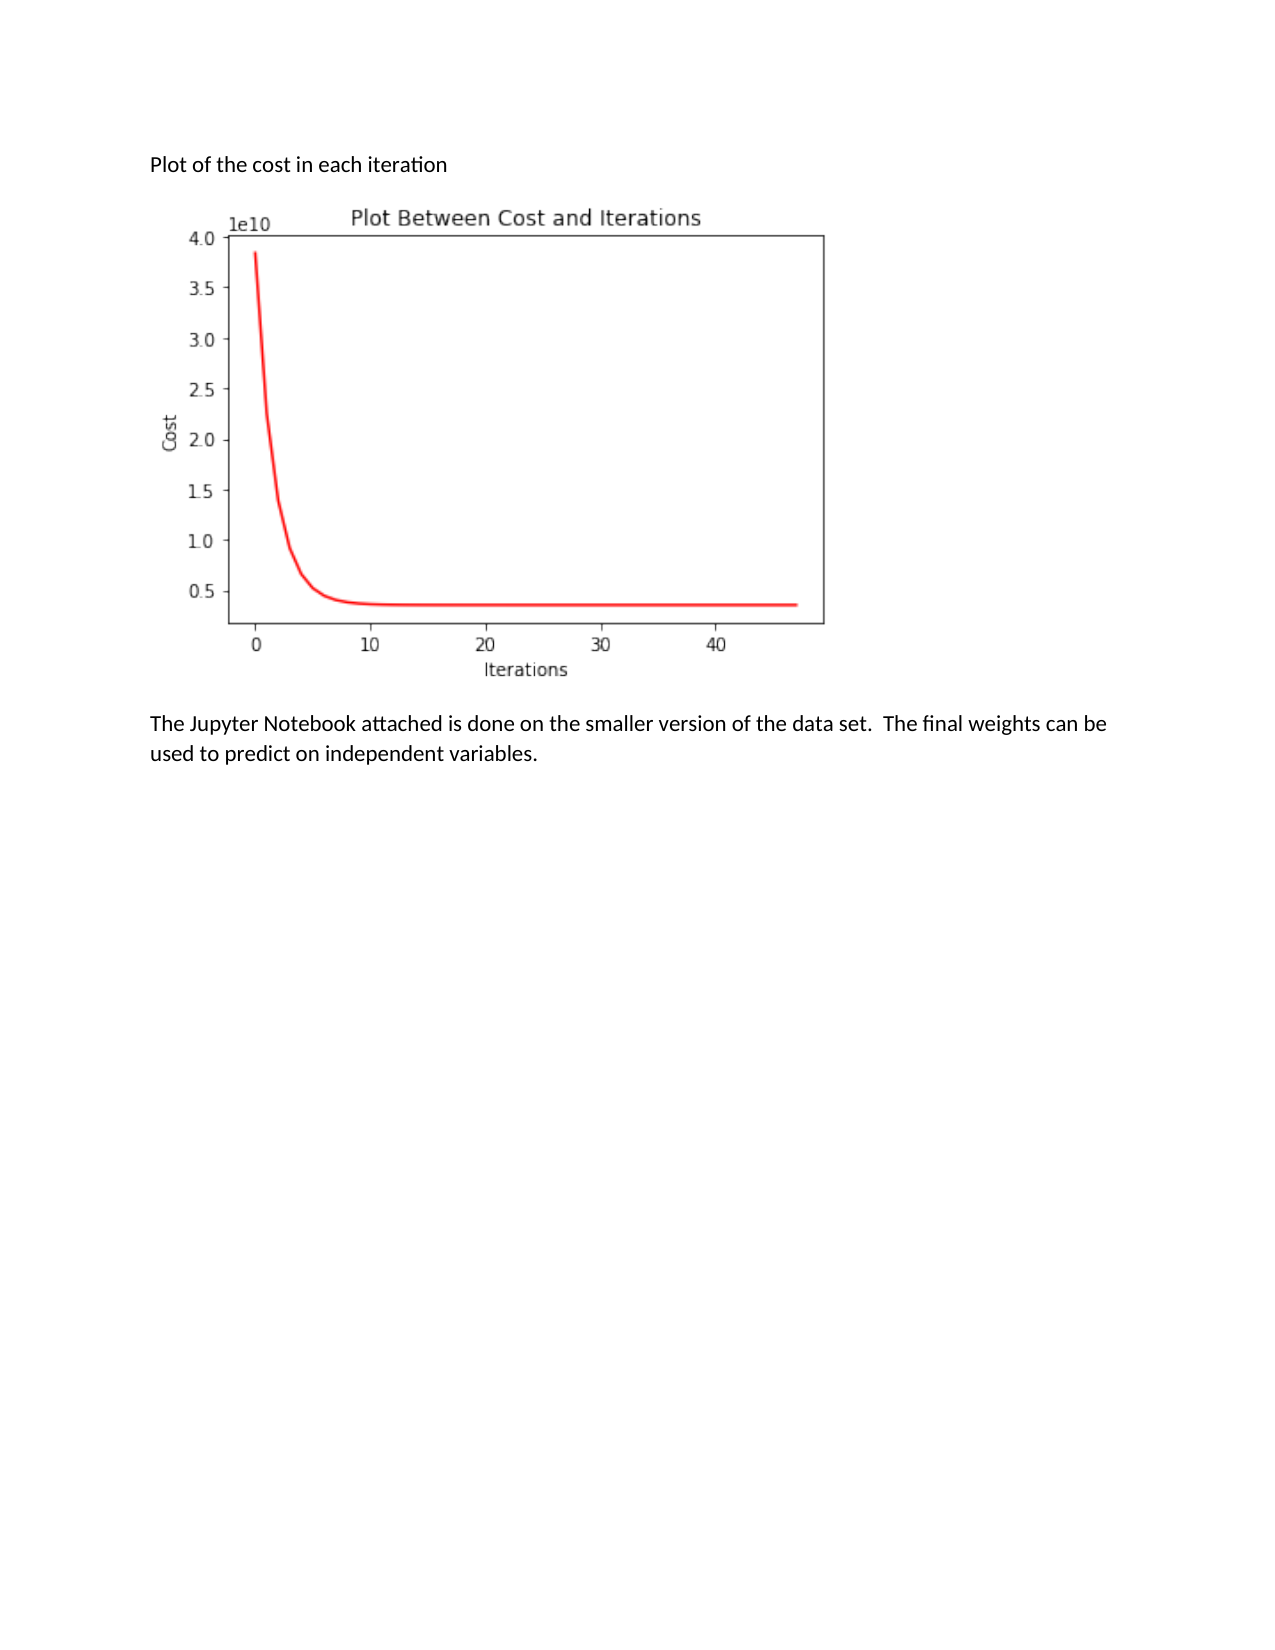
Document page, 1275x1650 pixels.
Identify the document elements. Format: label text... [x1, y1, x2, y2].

text The Jupyter Notebook attached is done on the smaller version of the data set. The final weights can be used to predict on independent variables. [150, 709, 1125, 767]
picture [150, 196, 836, 691]
text Plot of the cost in each iteration [150, 150, 1125, 178]
